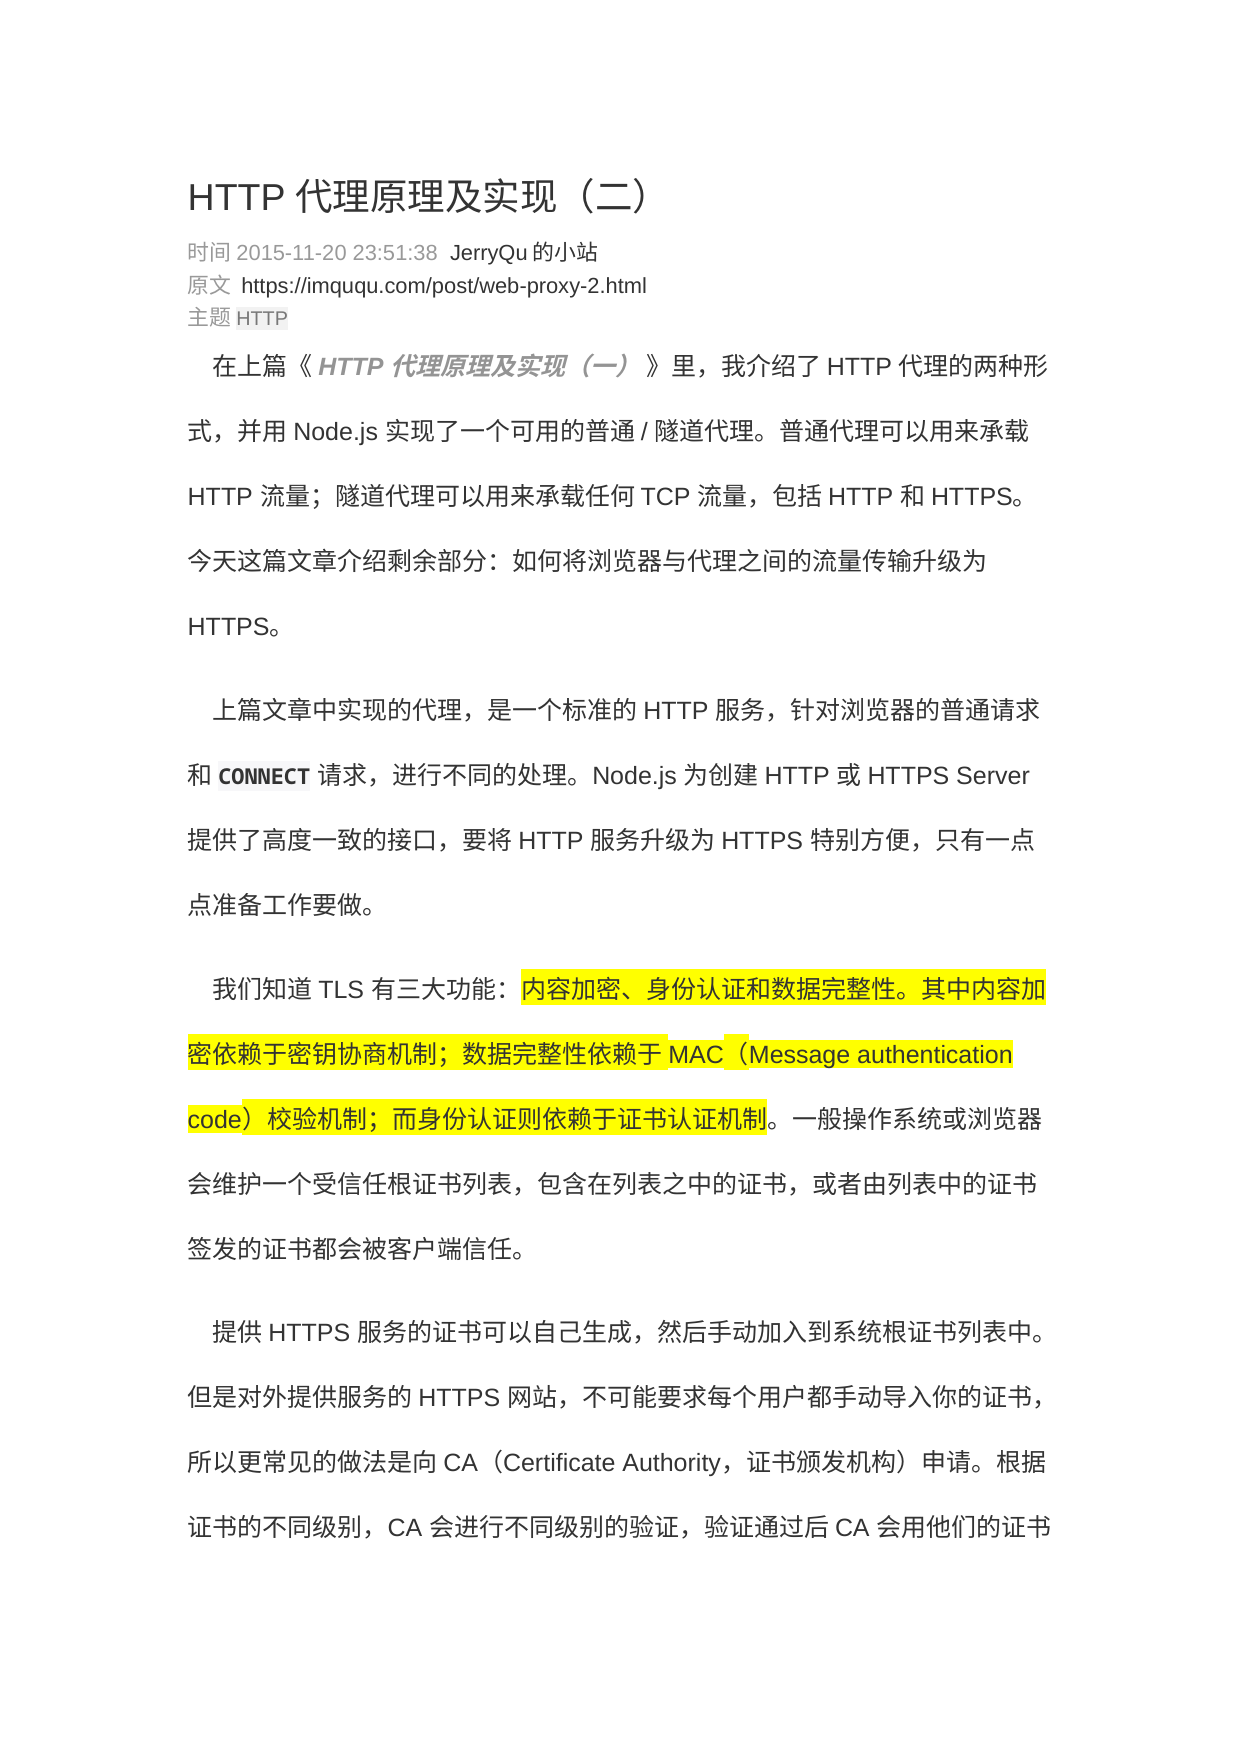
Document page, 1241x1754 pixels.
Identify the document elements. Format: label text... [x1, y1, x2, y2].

text 时间 2015-11-20 23:51:38 JerryQu的小站 [187, 235, 1053, 267]
text 在上篇《 HTTP 代理原理及实现（一） 》里，我介绍了 HTTP 代理的两种形式，并用 Node.js 实现了一个可用的普通 / 隧道代理。普通代理可以用来承载 HTTP 流量；隧道代理可以用来承载任何 TCP 流量，包括 HTTP 和 HTTPS。今天这篇文章介绍剩余部分：如何将浏览器与代理之间的流量传输升级为 HTTPS。 [187, 332, 1053, 657]
text 我们知道 TLS 有三大功能：内容加密、身份认证和数据完整性。其中内容加密依赖于密钥协商机制；数据完整性依赖于 MAC（Message authentication code）校验机制；而身份认证则依赖于证书认证机制。一般操作系统或浏览器会维护一个受信任根证书列表，包含在列表之中的证书，或者由列表中的证书签发的证书都会被客户端信任。 [187, 955, 1053, 1280]
text 上篇文章中实现的代理，是一个标准的 HTTP 服务，针对浏览器的普通请求和 CONNECT 请求，进行不同的处理。Node.js 为创建 HTTP 或 HTTPS Server 提供了高度一致的接口，要将 HTTP 服务升级为 HTTPS 特别方便，只有一点点准备工作要做。 [187, 676, 1053, 936]
text 主题 HTTP [187, 300, 1053, 332]
subtitle HTTP 代理原理及实现（二） [187, 162, 1053, 227]
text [187, 1298, 1053, 1558]
text 原文 https://imququ.com/post/web-proxy-2.html [187, 267, 1053, 300]
